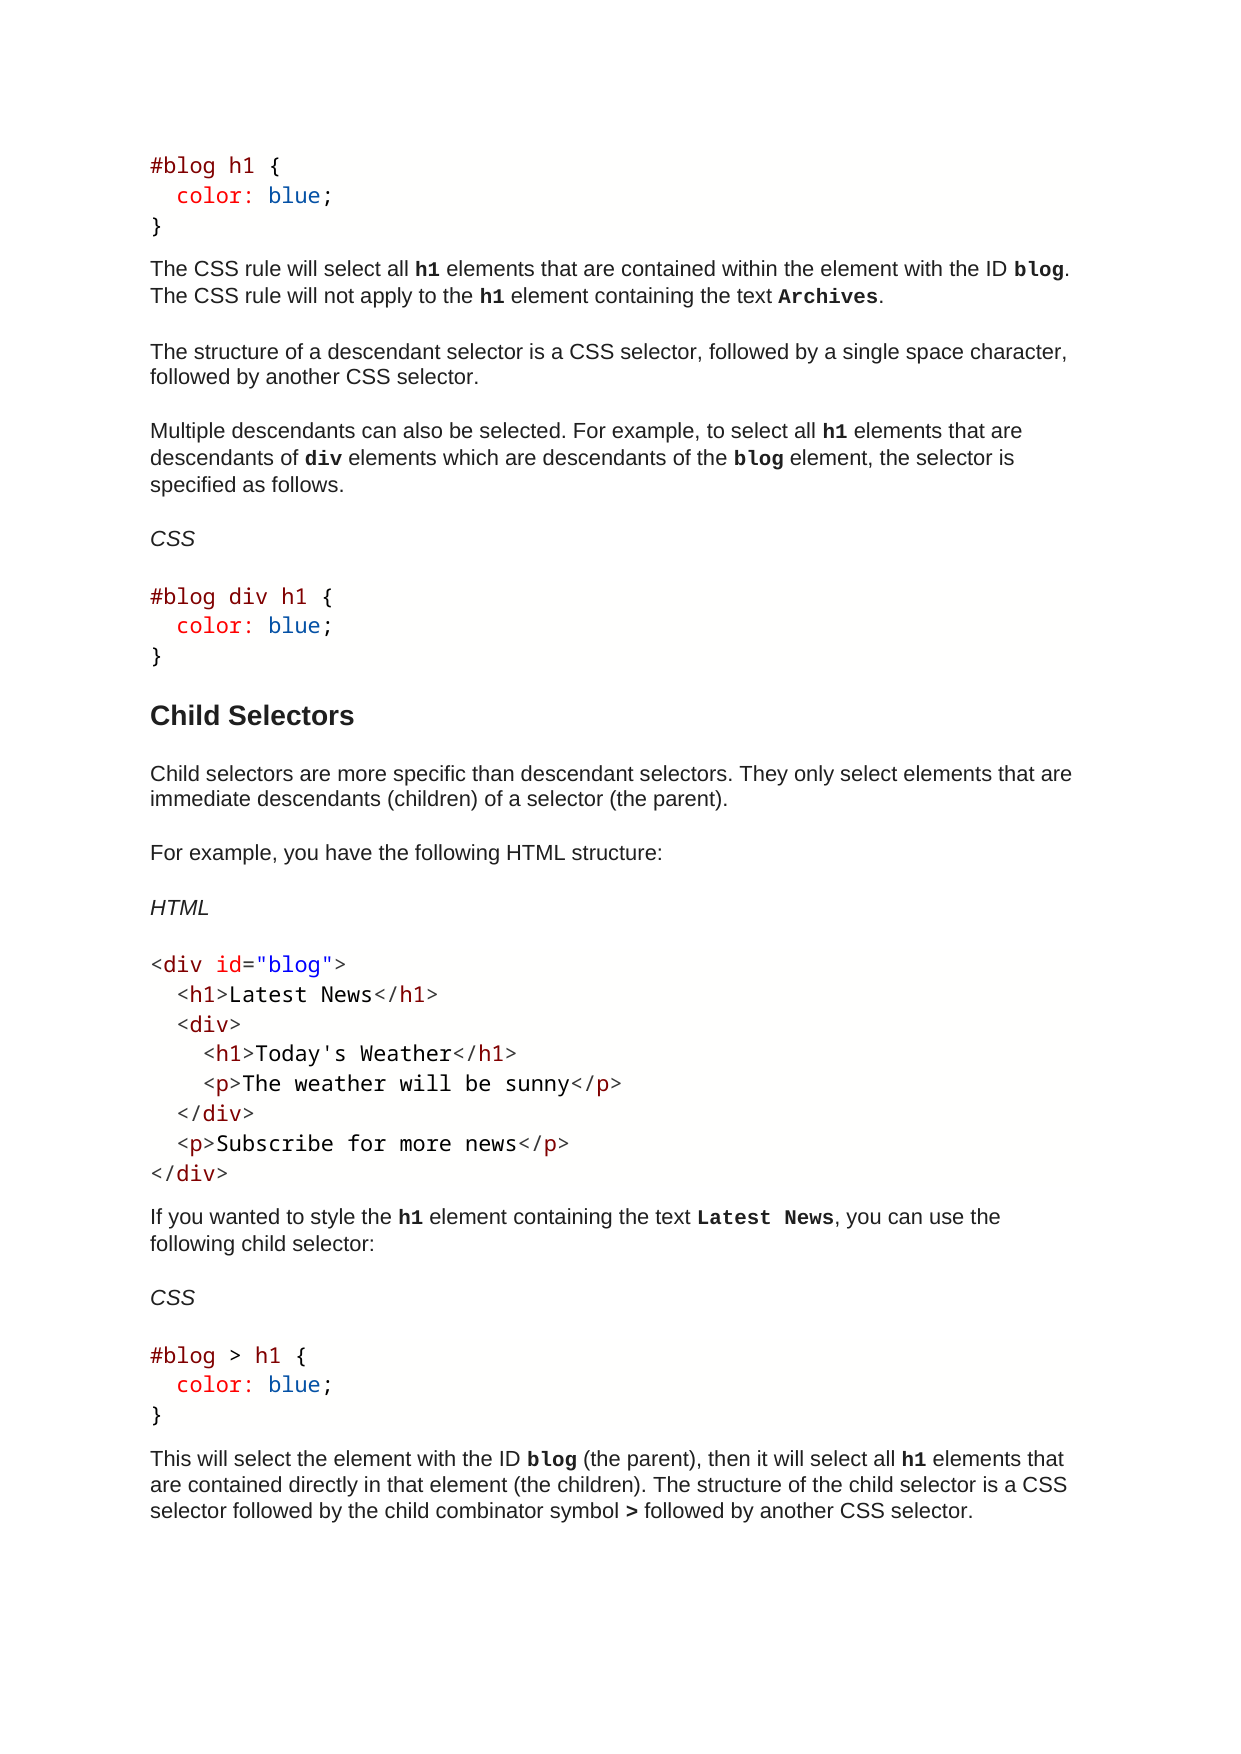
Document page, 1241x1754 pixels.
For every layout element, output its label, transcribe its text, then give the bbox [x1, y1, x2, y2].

text </div> [150, 1158, 1090, 1187]
text The structure of a descendant selector is a CSS selector, followed by a single space character, followed by another CSS selector. [150, 339, 1090, 389]
text <h1>Latest News</h1> [150, 979, 1090, 1009]
text Multiple descendants can also be selected. For example, to select all h1 elements that are descendants of div elements which are descendants of the blog element, the selector is specified as follows. [150, 418, 1090, 497]
text } [150, 209, 1090, 239]
text color: blue; [150, 610, 1090, 640]
text CSS [150, 526, 1090, 551]
text color: blue; [150, 180, 1090, 209]
text For example, you have the following HTML structure: [150, 840, 1090, 866]
text } [150, 640, 1090, 670]
text color: blue; [150, 1369, 1090, 1399]
text CSS [150, 1285, 1090, 1310]
text <p>The weather will be sunny</p> [150, 1068, 1090, 1098]
text #blog h1 { [150, 150, 1090, 180]
text Child selectors are more specific than descendant selectors. They only select elements that are immediate descendants (children) of a selector (the parent). [150, 761, 1090, 811]
text <h1>Today's Weather</h1> [150, 1038, 1090, 1068]
text <div id="blog"> [150, 949, 1090, 979]
text #blog div h1 { [150, 581, 1090, 610]
text } [150, 1399, 1090, 1429]
text </div> [150, 1098, 1090, 1128]
text HTML [150, 895, 1090, 920]
text Child Selectors [150, 699, 1090, 732]
text <div> [150, 1009, 1090, 1038]
text This will select the element with the ID blog (the parent), then it will select all h1 elements that are contained directly in that element (the children). The structure of the child selector is a CSS selector followed by the child combinator symbol > followed by another CSS selector. [150, 1446, 1090, 1524]
text <p>Subscribe for more news</p> [150, 1128, 1090, 1158]
text If you wanted to style the h1 element containing the text Latest News, you can use the following child selector: [150, 1204, 1090, 1256]
text #blog > h1 { [150, 1339, 1090, 1369]
text The CSS rule will select all h1 elements that are contained within the element with the ID blog. The CSS rule will not apply to the h1 element containing the text Archives. [150, 256, 1090, 309]
